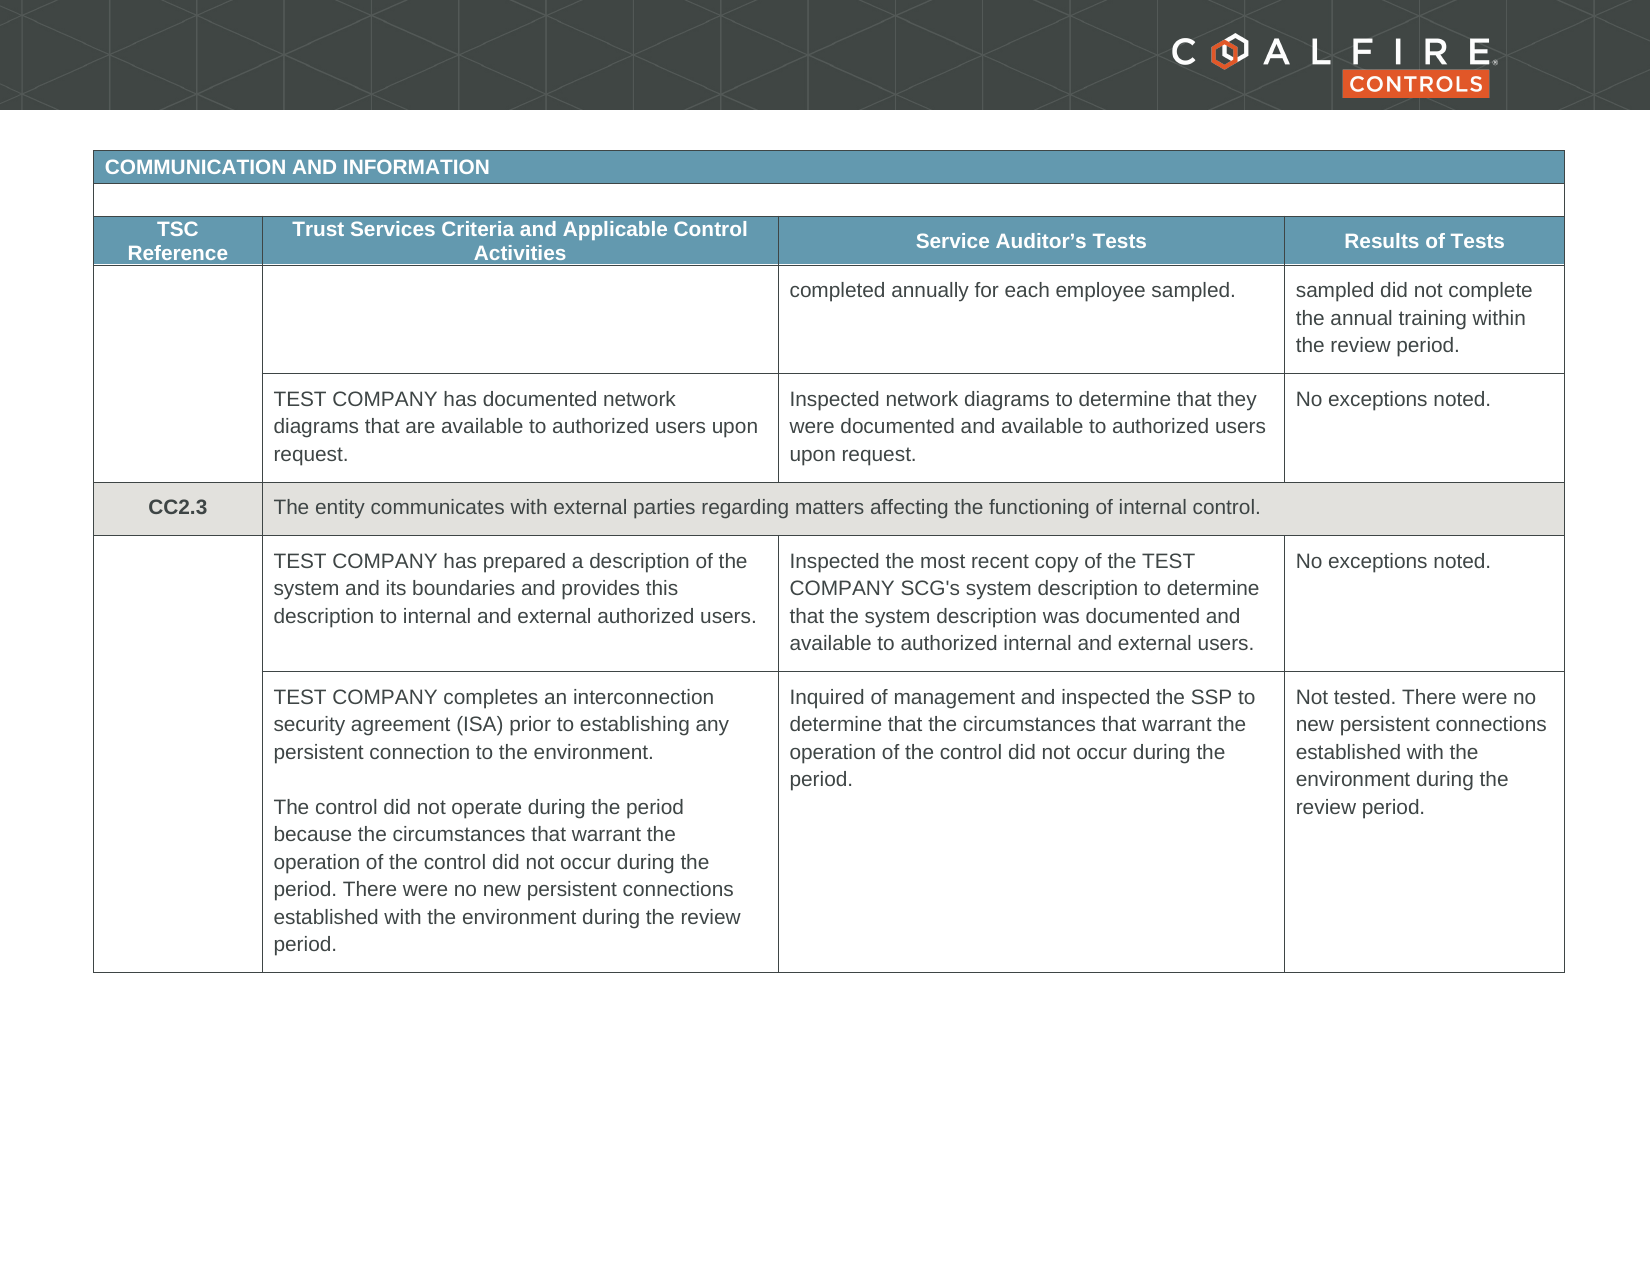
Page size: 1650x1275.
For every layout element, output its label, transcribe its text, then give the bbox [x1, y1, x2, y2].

table_cell [263, 266, 778, 373]
table_cell Exceptions noted. 4 out of 25 current employees sampled did not complete the annual training within the review period. [1285, 266, 1564, 373]
table_cell Trust Services Criteria and Applicable Control Activities [263, 217, 778, 264]
table_cell [94, 184, 1564, 216]
table_cell Inspected network diagrams to determine that they were documented and available to authorized users upon request. [779, 374, 1284, 482]
picture [0, 0, 1650, 110]
table_cell TEST COMPANY has documented network diagrams that are available to authorized users upon request. [263, 374, 778, 482]
table_cell TEST COMPANY completes an interconnection security agreement (ISA) prior to establishing any persistent connection to the environment. The control did not operate during the period because the circumstances that warrant the operation of the control did not occur during the period. There were no new persistent connections established with the environment during the review period. [263, 672, 778, 972]
table_cell Inquired of management and inspected the SSP to determine that the circumstances that warrant the operation of the control did not occur during the period. [779, 672, 1284, 972]
table_cell Service Auditor’s Tests [779, 217, 1284, 264]
table_cell CC2.3 [94, 483, 262, 535]
table_cell Results of Tests [1285, 217, 1564, 264]
table_cell TSC Reference [94, 217, 262, 264]
table_cell [94, 536, 262, 972]
table_cell No exceptions noted. [1285, 374, 1564, 482]
table_cell The entity communicates with external parties regarding matters affecting the functioning of internal control. [263, 483, 1564, 535]
table_cell TEST COMPANY has prepared a description of the system and its boundaries and provides this description to internal and external authorized users. [263, 536, 778, 671]
table_header COMMUNICATION AND INFORMATION [94, 151, 1564, 183]
table_cell Inspected the most recent copy of the TEST COMPANY SCG's system description to determine that the system description was documented and available to authorized internal and external users. [779, 536, 1284, 671]
table_cell Not tested. There were no new persistent connections established with the environment during the review period. [1285, 672, 1564, 972]
table_cell No exceptions noted. [1285, 536, 1564, 671]
